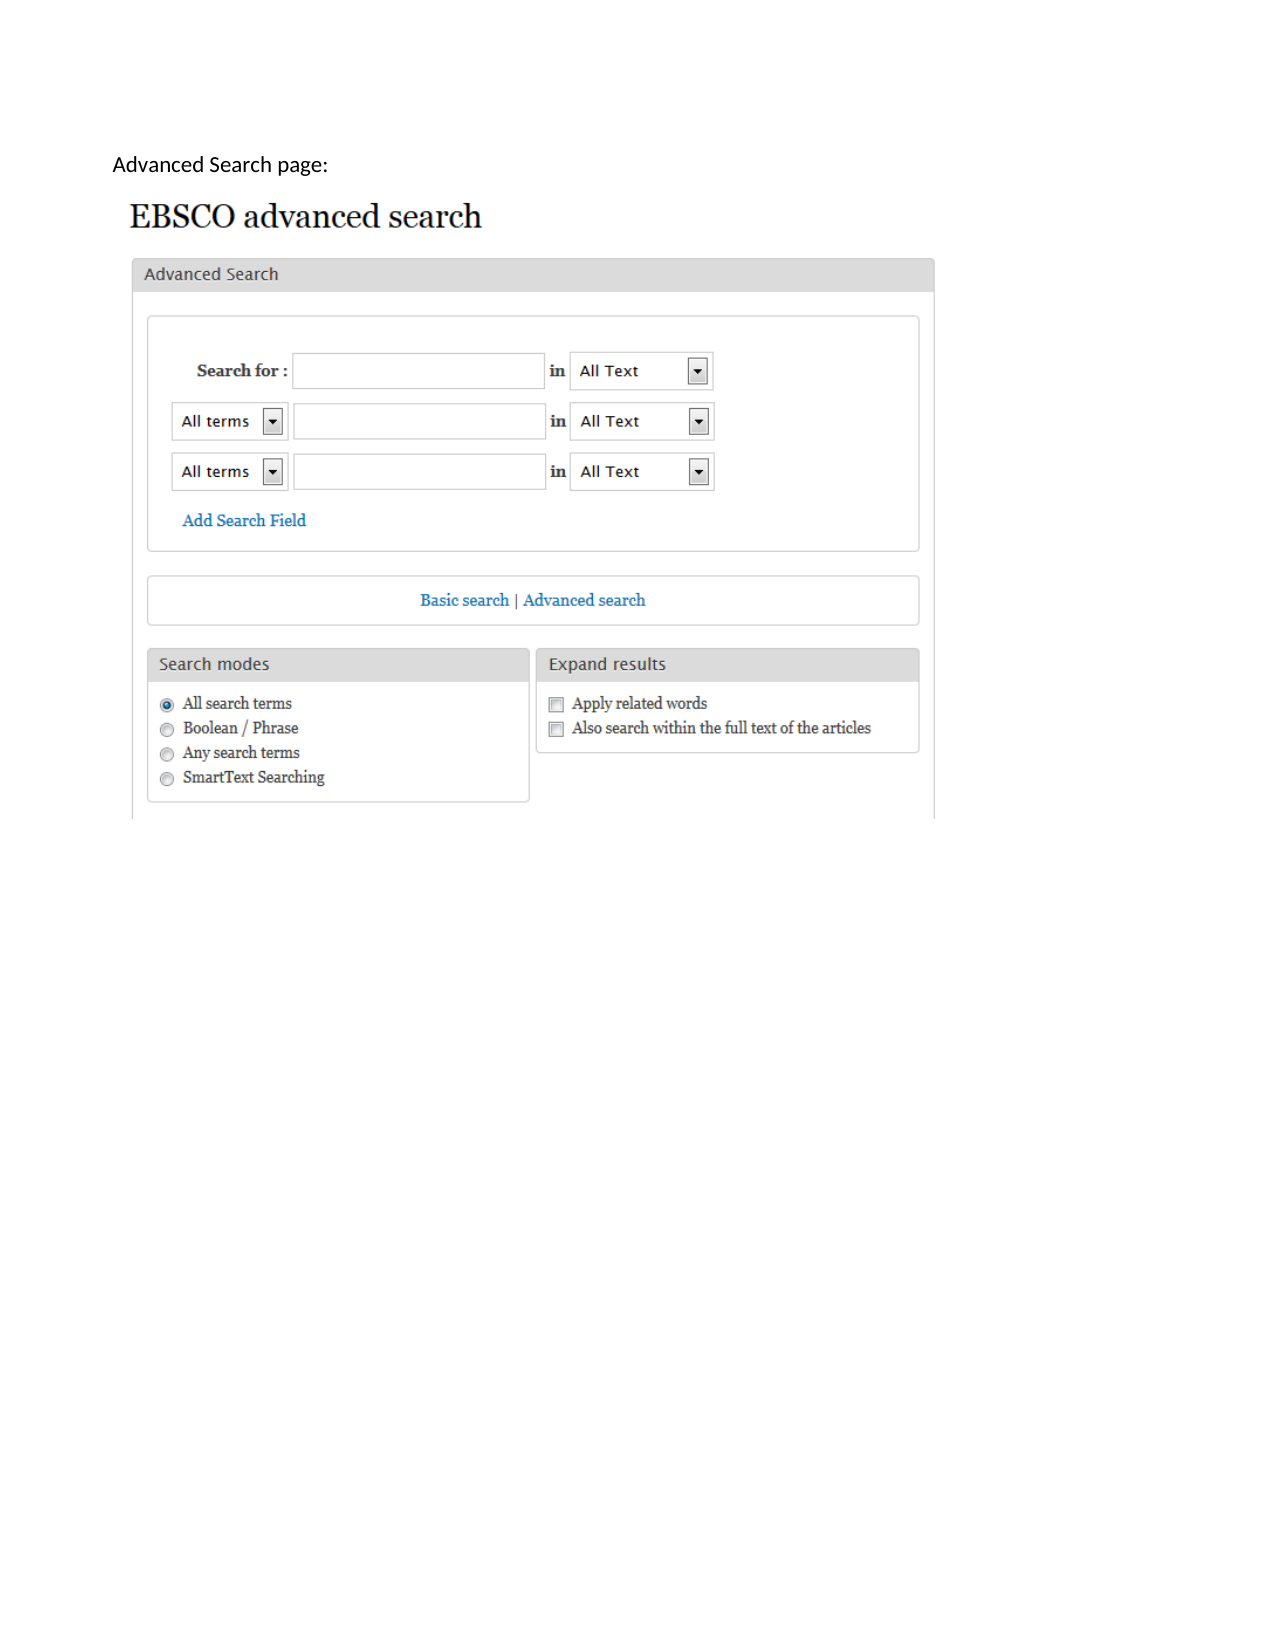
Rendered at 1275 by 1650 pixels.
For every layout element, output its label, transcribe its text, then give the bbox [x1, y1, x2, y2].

picture [112, 182, 956, 819]
